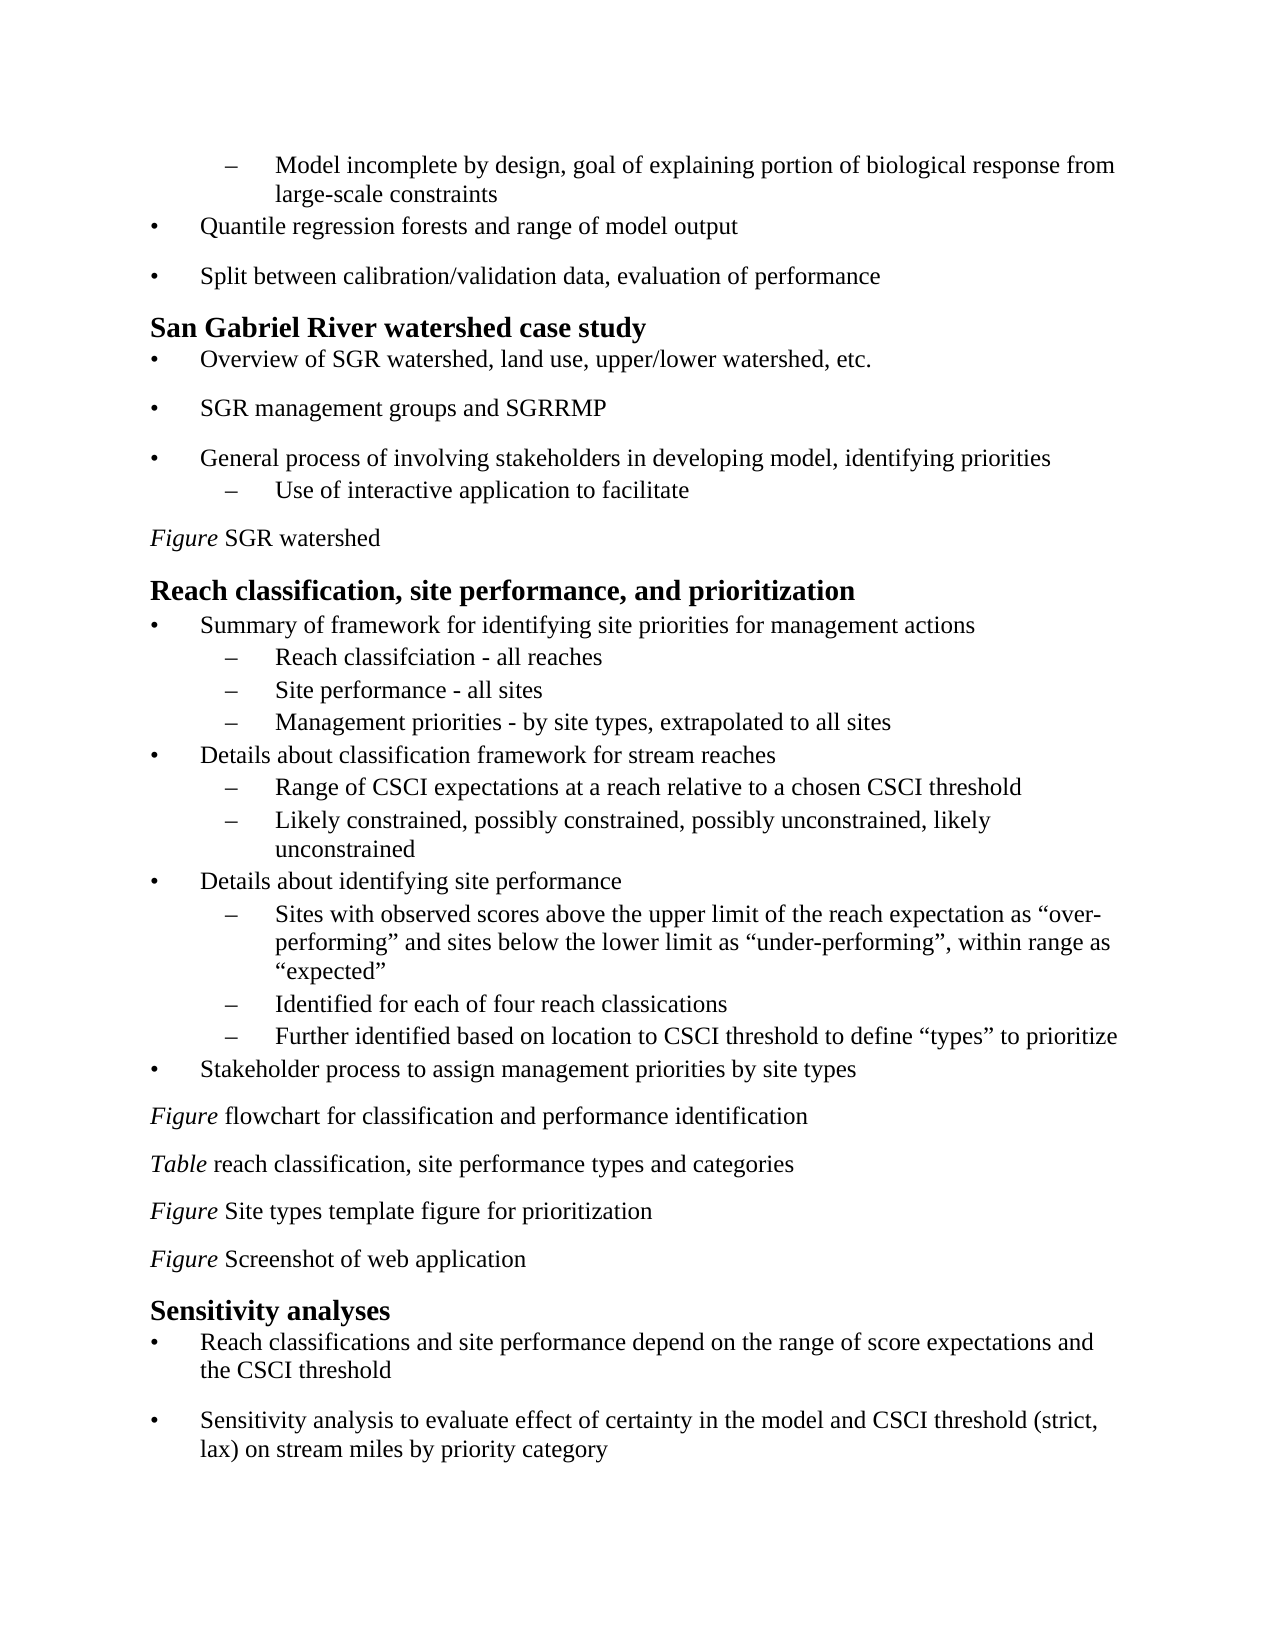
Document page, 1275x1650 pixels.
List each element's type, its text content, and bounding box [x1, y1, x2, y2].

list Use of interactive application to facilitate [225, 476, 1125, 504]
subtitle Sensitivity analyses [150, 1293, 1125, 1327]
text Figure SGR watershed [150, 523, 1125, 552]
text Figure flowchart for classification and performance identification [150, 1101, 1125, 1130]
list Range of CSCI expectations at a reach relative to a chosen CSCI threshold [225, 772, 1125, 801]
list Sites with observed scores above the upper limit of the reach expectation as “over-performing” and sites below the lower limit as “under-performing”, within range as “expected” [225, 899, 1125, 985]
list Model incomplete by design, goal of explaining portion of biological response from large-scale constraints [225, 150, 1125, 207]
list Quantile regression forests and range of model output [150, 211, 1125, 240]
list Identified for each of four reach classications [225, 989, 1125, 1017]
list Site performance - all sites [225, 675, 1125, 704]
list Details about classification framework for stream reaches [150, 740, 1125, 769]
text Figure Site types template figure for prioritization [150, 1196, 1125, 1225]
list Stakeholder process to assign management priorities by site types [150, 1054, 1125, 1082]
list General process of involving stakeholders in developing model, identifying priorities [150, 443, 1125, 472]
list SGR management groups and SGRRMP [150, 393, 1125, 422]
list Reach classifciation - all reaches [225, 642, 1125, 671]
subtitle Reach classification, site performance, and prioritization [150, 573, 1125, 606]
text Table reach classification, site performance types and categories [150, 1149, 1125, 1177]
list Sensitivity analysis to evaluate effect of certainty in the model and CSCI threshold (strict, lax) on stream miles by priority category [150, 1405, 1125, 1463]
list Management priorities - by site types, extrapolated to all sites [225, 707, 1125, 736]
text Figure Screenshot of web application [150, 1244, 1125, 1272]
subtitle San Gabriel River watershed case study [150, 310, 1125, 344]
list Further identified based on location to CSCI threshold to define “types” to prioritize [225, 1021, 1125, 1050]
list Likely constrained, possibly constrained, possibly unconstrained, likely unconstrained [225, 805, 1125, 862]
list Overview of SGR watershed, land use, upper/lower watershed, etc. [150, 344, 1125, 373]
list Summary of framework for identifying site priorities for management actions [150, 610, 1125, 639]
list Reach classifications and site performance depend on the range of score expectations and the CSCI threshold [150, 1327, 1125, 1384]
list Details about identifying site performance [150, 866, 1125, 895]
list Split between calibration/validation data, evaluation of performance [150, 261, 1125, 289]
